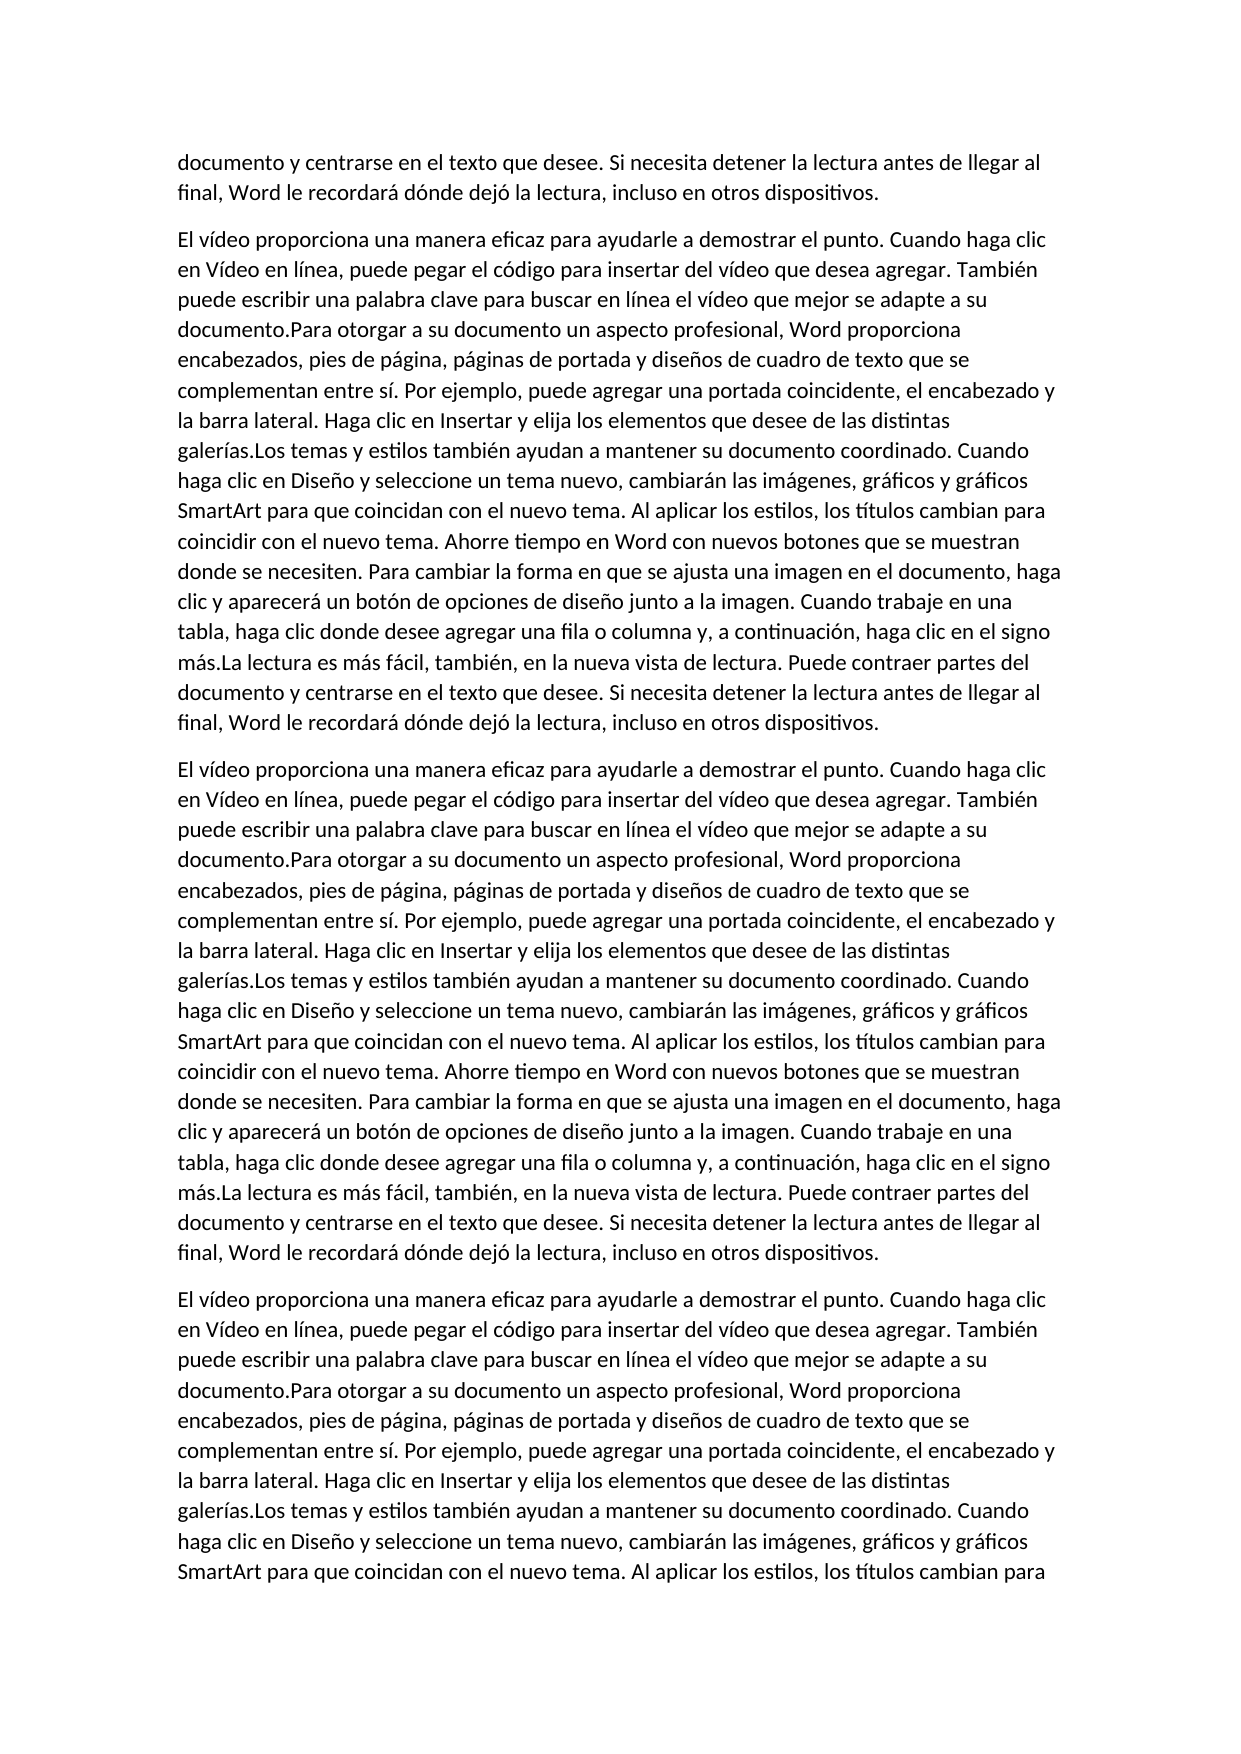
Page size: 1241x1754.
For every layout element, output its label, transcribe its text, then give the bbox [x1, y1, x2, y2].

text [177, 1285, 1063, 1585]
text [177, 148, 1063, 206]
